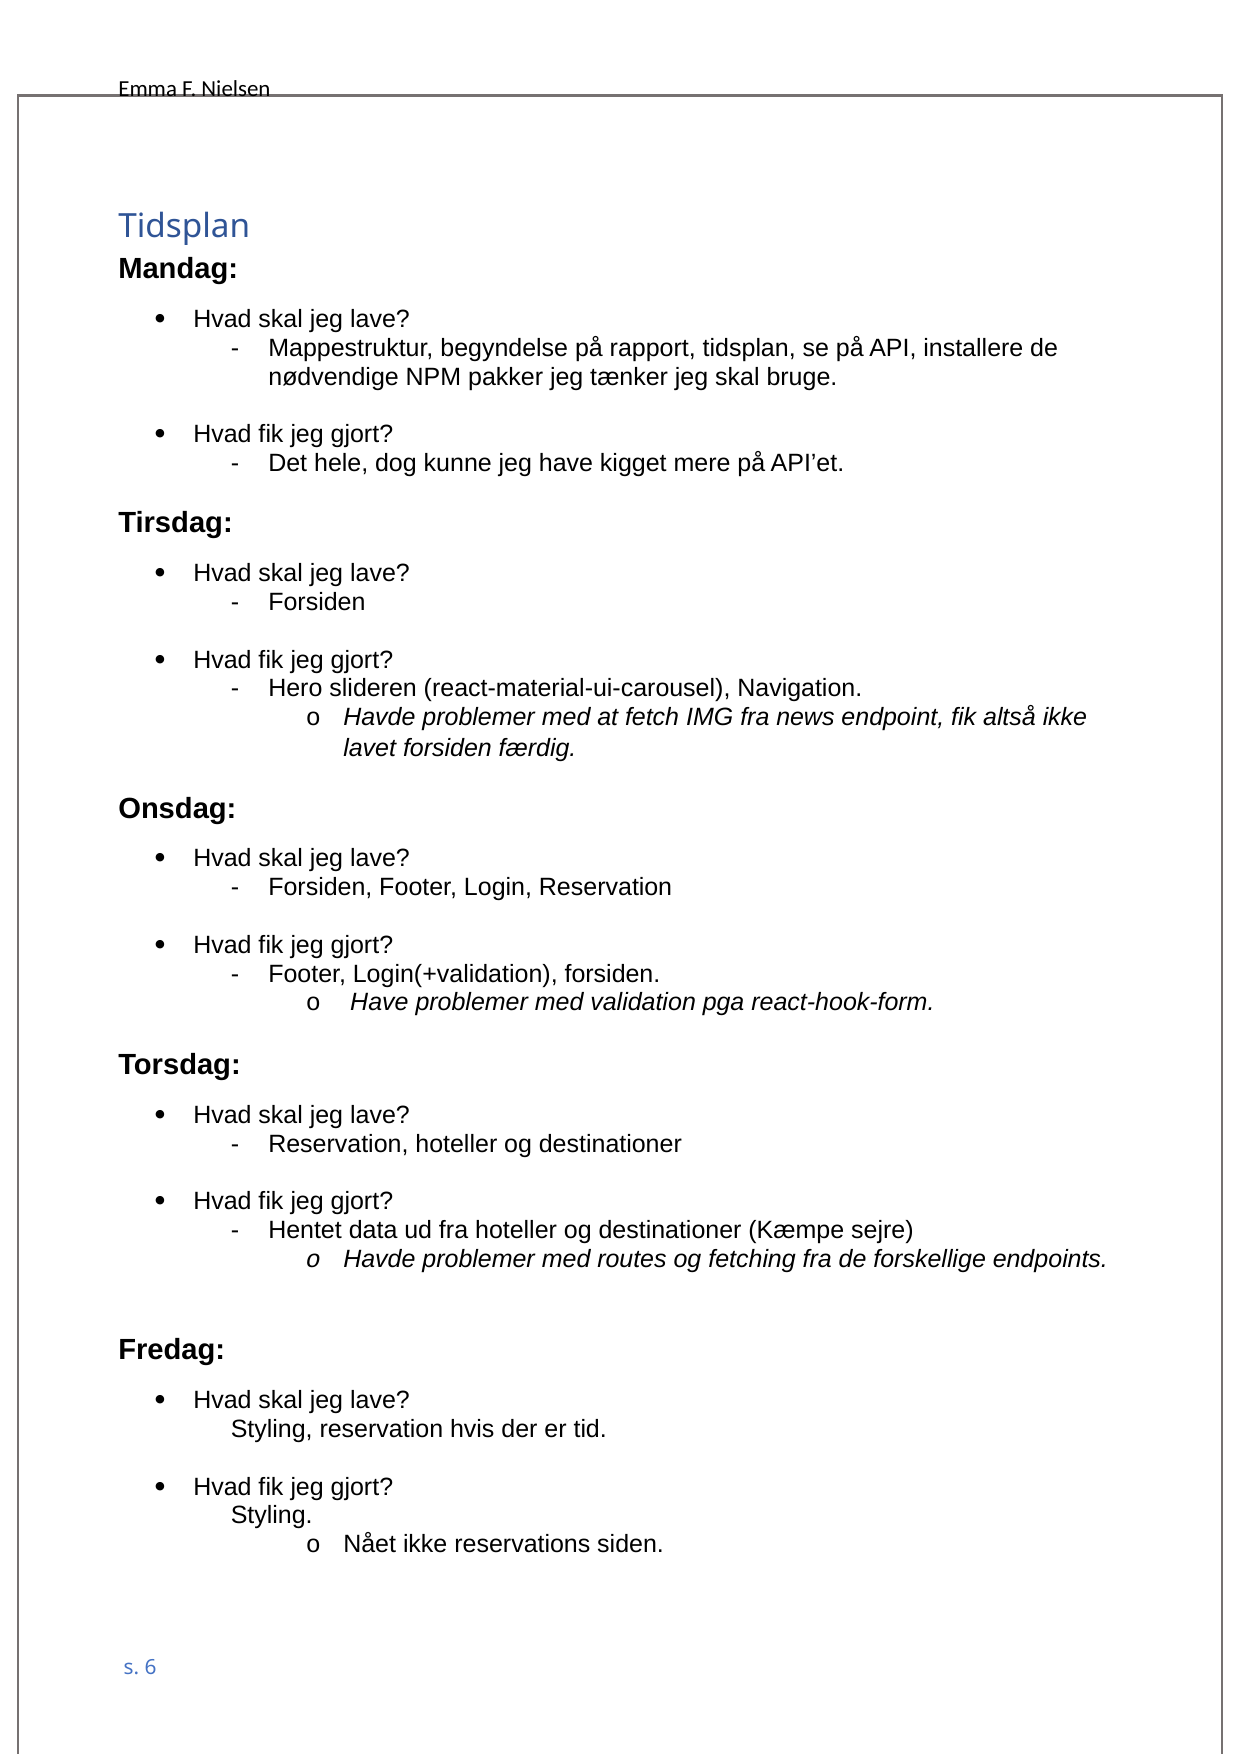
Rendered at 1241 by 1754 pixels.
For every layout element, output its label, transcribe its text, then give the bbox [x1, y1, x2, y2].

list Forsiden, Footer, Login, Reservation [231, 872, 1122, 901]
list Forsiden [231, 587, 1122, 616]
list Havde problemer med routes og fetching fra de forskellige endpoints. [306, 1244, 1122, 1275]
list Hvad skal jeg lave? [156, 843, 1122, 872]
list Styling. [231, 1500, 1122, 1529]
list Nået ikke reservations siden. [306, 1529, 1122, 1560]
text Mandag: [118, 251, 1122, 285]
text Onsdag: [118, 791, 1122, 824]
text Torsdag: [118, 1047, 1122, 1081]
list Det hele, dog kunne jeg have kigget mere på API’et. [231, 448, 1122, 477]
list Styling, reservation hvis der er tid. [231, 1414, 1122, 1443]
subtitle Tidsplan [118, 202, 1122, 248]
list Hvad skal jeg lave? [156, 1100, 1122, 1129]
list Hvad skal jeg lave? [156, 558, 1122, 587]
list Have problemer med validation pga react-hook-form. [306, 987, 1122, 1018]
list Hvad fik jeg gjort? [156, 419, 1122, 448]
list Hvad skal jeg lave? [156, 304, 1122, 333]
list Havde problemer med at fetch IMG fra news endpoint, fik altså ikke lavet forsiden færdig. [306, 702, 1122, 762]
list Footer, Login(+validation), forsiden. [231, 959, 1122, 987]
list Reservation, hoteller og destinationer [231, 1129, 1122, 1157]
list Hvad fik jeg gjort? [156, 930, 1122, 959]
list Hvad fik jeg gjort? [156, 1471, 1122, 1500]
list Hvad fik jeg gjort? [156, 1186, 1122, 1215]
list Hvad fik jeg gjort? [156, 644, 1122, 673]
list Hvad skal jeg lave? [156, 1385, 1122, 1414]
list Mappestruktur, begyndelse på rapport, tidsplan, se på API, installere de nødvendige NPM pakker jeg tænker jeg skal bruge. [231, 333, 1122, 390]
text Fredag: [118, 1332, 1122, 1366]
list Hero slideren (react-material-ui-carousel), Navigation. [231, 673, 1122, 702]
text Tirsdag: [118, 505, 1122, 539]
list Hentet data ud fra hoteller og destinationer (Kæmpe sejre) [231, 1215, 1122, 1244]
